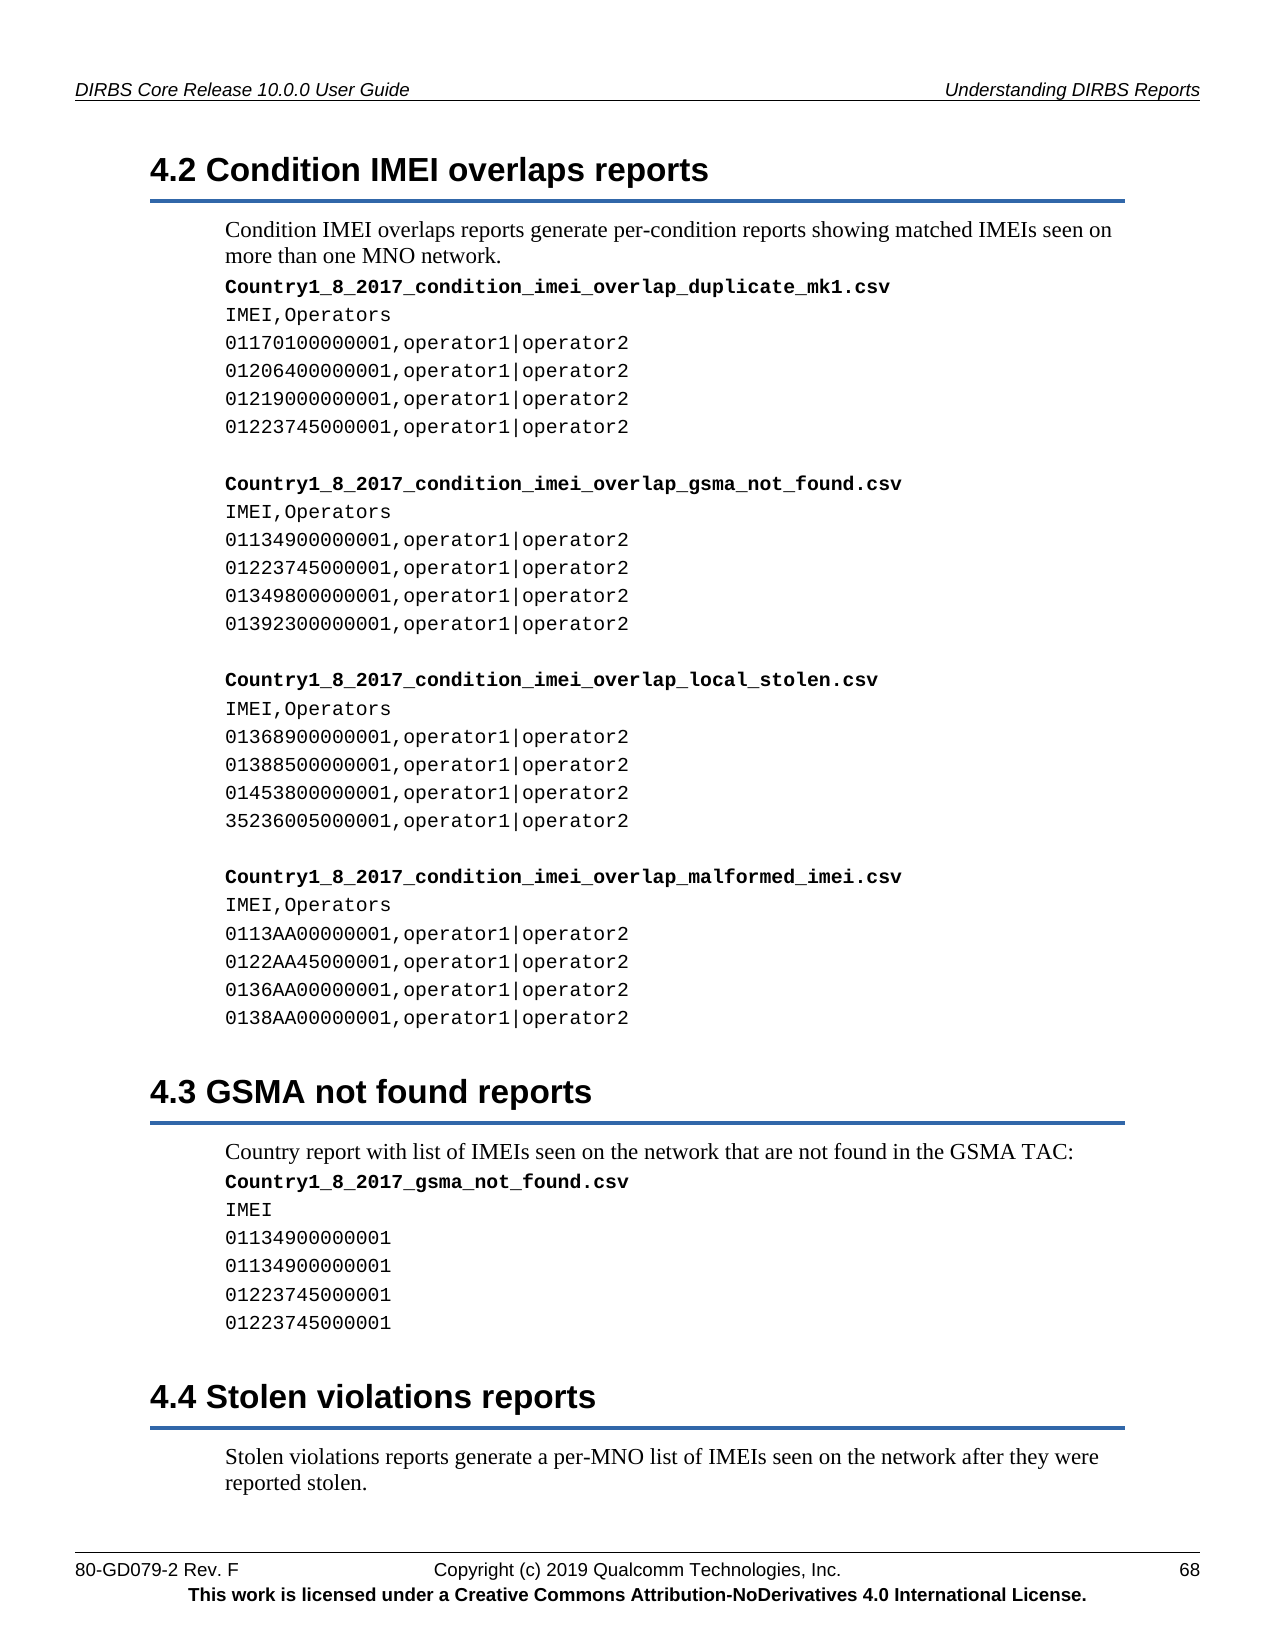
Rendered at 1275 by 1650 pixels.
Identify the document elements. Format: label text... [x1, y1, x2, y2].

text 01223745000001,operator1|operator2 [225, 554, 1125, 580]
text Country report with list of IMEIs seen on the network that are not found in the GSMA TAC: [225, 1138, 1125, 1164]
text 01453800000001,operator1|operator2 [225, 779, 1125, 805]
text 01223745000001,operator1|operator2 [225, 413, 1125, 439]
text 01392300000001,operator1|operator2 [225, 610, 1125, 636]
text 0122AA45000001,operator1|operator2 [225, 948, 1125, 974]
text 01223745000001 [225, 1309, 1125, 1335]
text 0136AA00000001,operator1|operator2 [225, 976, 1125, 1002]
text 01219000000001,operator1|operator2 [225, 385, 1125, 411]
text Condition IMEI overlaps reports generate per-condition reports showing matched IMEIs seen on more than one MNO network. [225, 216, 1125, 269]
subtitle Stolen violations reports [150, 1377, 1125, 1426]
text 01206400000001,operator1|operator2 [225, 357, 1125, 383]
text IMEI,Operators [225, 695, 1125, 721]
text 01134900000001,operator1|operator2 [225, 526, 1125, 552]
text IMEI,Operators [225, 301, 1125, 327]
text 0138AA00000001,operator1|operator2 [225, 1004, 1125, 1030]
text 01223745000001 [225, 1281, 1125, 1307]
text Stolen violations reports generate a per-MNO list of IMEIs seen on the network after they were reported stolen. [225, 1443, 1125, 1496]
text 01388500000001,operator1|operator2 [225, 751, 1125, 777]
text 01134900000001 [225, 1225, 1125, 1251]
subtitle GSMA not found reports [150, 1072, 1125, 1121]
text Country1_8_2017_gsma_not_found.csv [225, 1168, 1125, 1194]
subtitle Condition IMEI overlaps reports [150, 150, 1125, 199]
text Country1_8_2017_condition_imei_overlap_duplicate_mk1.csv [225, 273, 1125, 299]
text 35236005000001,operator1|operator2 [225, 807, 1125, 833]
text Country1_8_2017_condition_imei_overlap_gsma_not_found.csv [225, 470, 1125, 496]
text 0113AA00000001,operator1|operator2 [225, 920, 1125, 946]
text 01368900000001,operator1|operator2 [225, 723, 1125, 749]
text 01349800000001,operator1|operator2 [225, 582, 1125, 608]
text IMEI,Operators [225, 498, 1125, 524]
text Country1_8_2017_condition_imei_overlap_local_stolen.csv [225, 667, 1125, 693]
text 01170100000001,operator1|operator2 [225, 329, 1125, 355]
text 01134900000001 [225, 1253, 1125, 1279]
text IMEI,Operators [225, 892, 1125, 918]
text Country1_8_2017_condition_imei_overlap_malformed_imei.csv [225, 863, 1125, 889]
text IMEI [225, 1197, 1125, 1223]
